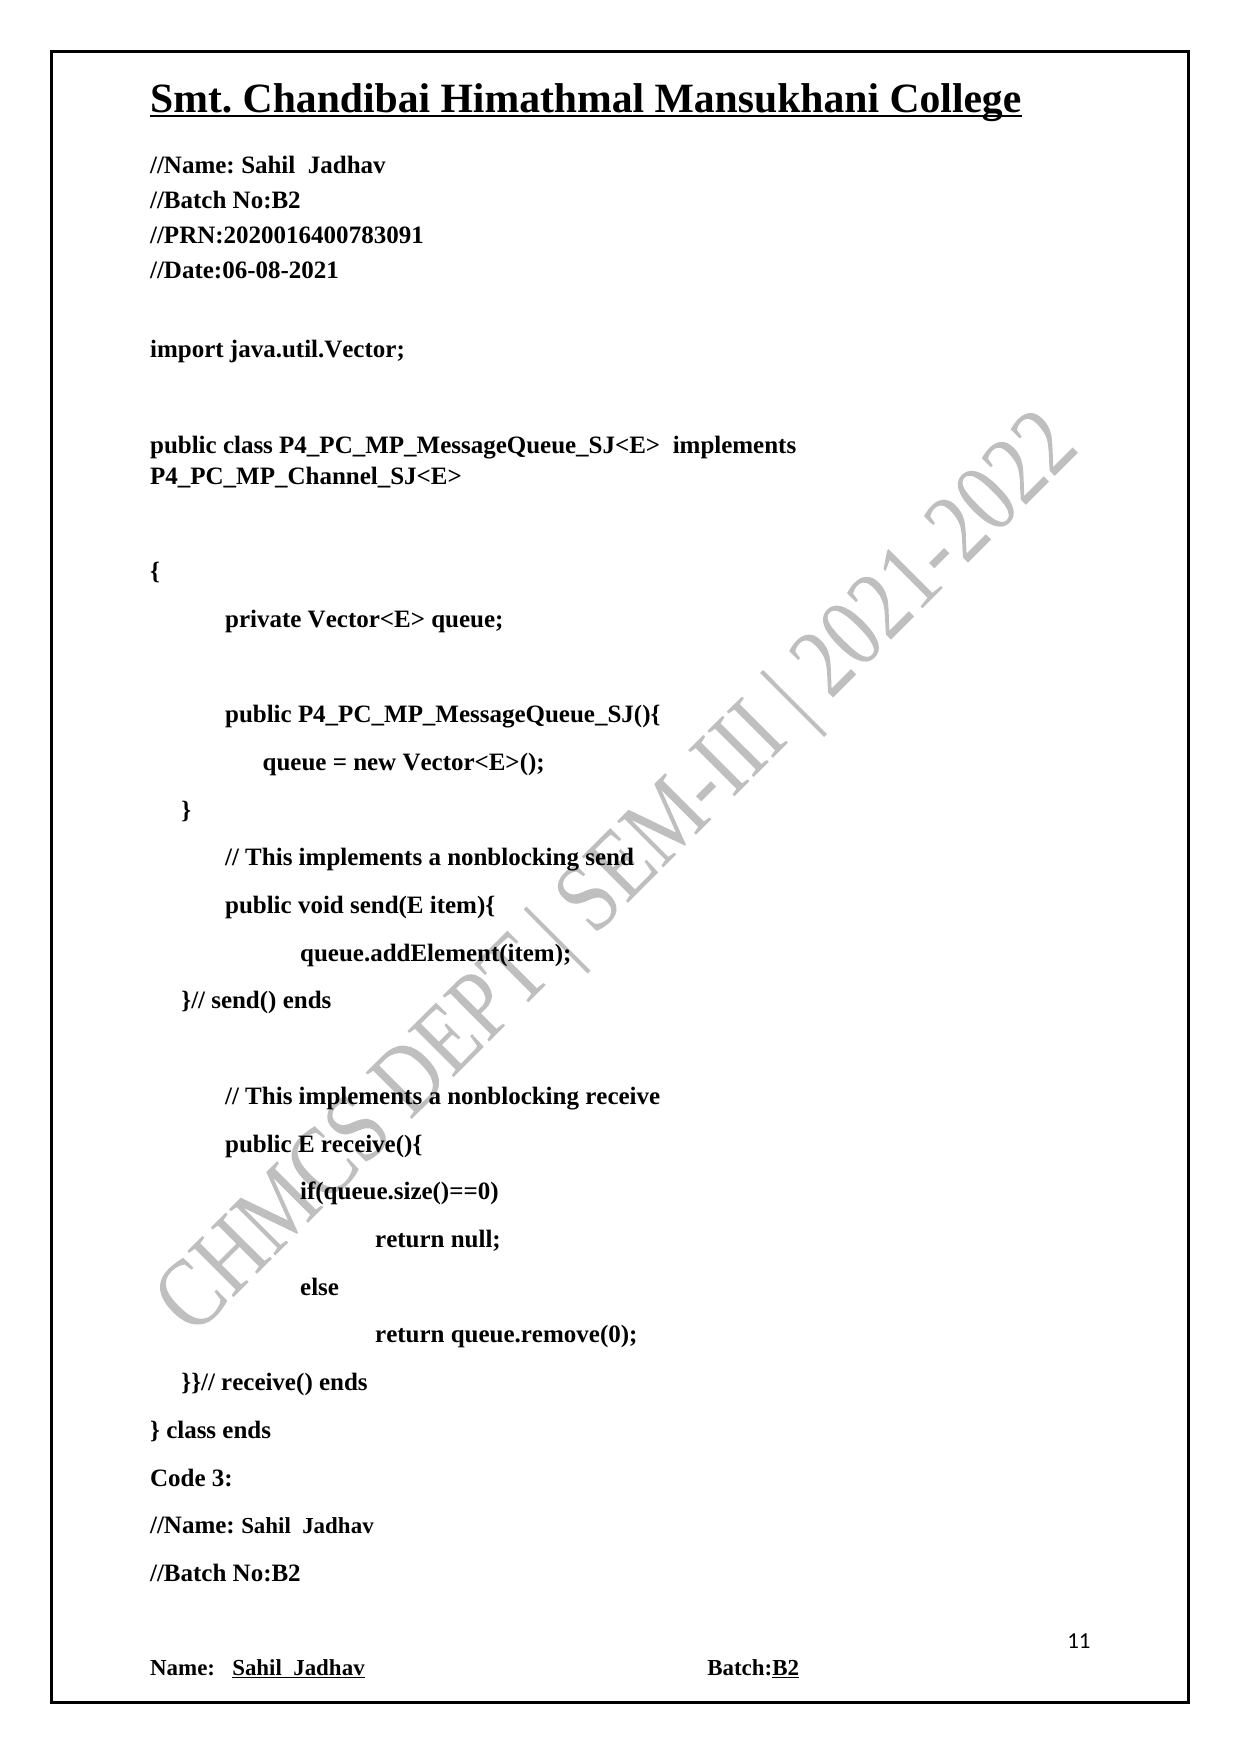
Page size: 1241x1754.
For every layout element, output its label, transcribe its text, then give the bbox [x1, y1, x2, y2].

text queue = new Vector<E>(); [150, 747, 1090, 776]
text { [150, 556, 1090, 585]
text Code 3: [150, 1463, 1090, 1491]
subtitle //Name: Sahil Jadhav [150, 150, 1090, 179]
text }// send() ends [150, 986, 1090, 1014]
text import java.util.Vector; [150, 334, 1090, 363]
text //Name: Sahil Jadhav [150, 1510, 1090, 1539]
text //Batch No:B2 [150, 1558, 1090, 1587]
text if(queue.size()==0) [150, 1176, 1090, 1205]
text public class P4_PC_MP_MessageQueue_SJ<E> implements P4_PC_MP_Channel_SJ<E> [150, 430, 1090, 489]
text } [150, 795, 1090, 823]
text // This implements a nonblocking receive [150, 1081, 1090, 1110]
text public E receive(){ [150, 1129, 1090, 1157]
subtitle //PRN:2020016400783091 [150, 220, 1090, 249]
subtitle //Batch No:B2 [150, 185, 1090, 214]
text // This implements a nonblocking send [150, 842, 1090, 871]
subtitle //Date:06-08-2021 [150, 256, 1090, 284]
text return null; [150, 1224, 1090, 1253]
text else [150, 1272, 1090, 1301]
text return queue.remove(0); [150, 1319, 1090, 1348]
text }}// receive() ends [150, 1367, 1090, 1396]
text private Vector<E> queue; [150, 604, 1090, 633]
text public P4_PC_MP_MessageQueue_SJ(){ [150, 699, 1090, 728]
text public void send(E item){ [150, 890, 1090, 919]
text } class ends [150, 1415, 1090, 1444]
text queue.addElement(item); [150, 938, 1090, 967]
